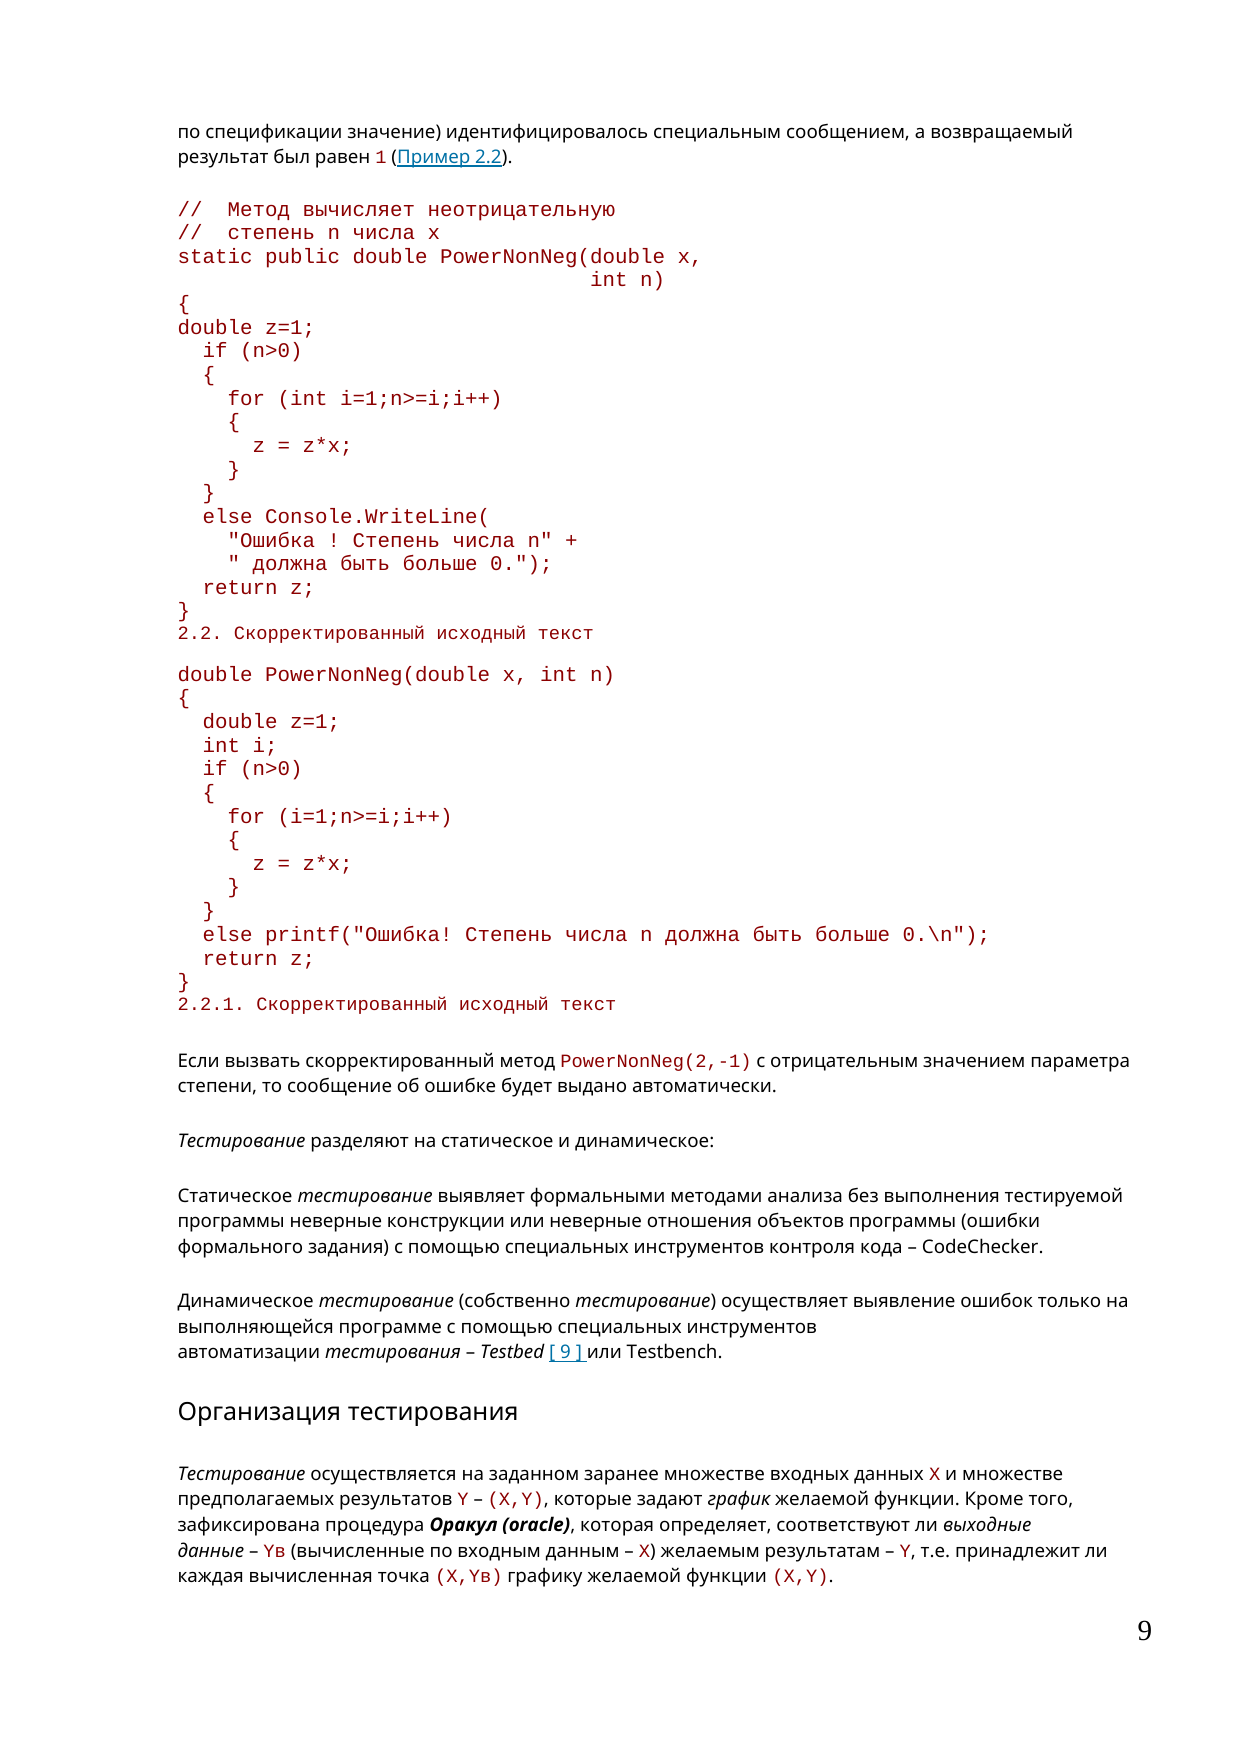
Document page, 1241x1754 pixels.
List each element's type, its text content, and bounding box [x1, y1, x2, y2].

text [177, 118, 1152, 169]
text // степень n числа x [177, 222, 1152, 246]
text int n) [177, 269, 1152, 293]
text { [177, 829, 1152, 853]
text return z; [177, 577, 1152, 601]
text int i; [177, 735, 1152, 758]
text z = z*x; [177, 435, 1152, 459]
text static public double PowerNonNeg(double x, [177, 246, 1152, 269]
text } [177, 601, 1152, 624]
text { [177, 411, 1152, 435]
text { [177, 687, 1152, 711]
text Статическое тестирование выявляет формальными методами анализа без выполнения тестируемой программы неверные конструкции или неверные отношения объектов программы (ошибки формального задания) с помощью специальных инструментов контроля кода – CodeChecker. [177, 1182, 1152, 1258]
text 2.2.1. Скорректированный исходный текст [177, 995, 1152, 1016]
text if (n>0) [177, 340, 1152, 364]
subtitle Организация тестирования [177, 1393, 1152, 1427]
text Тестирование разделяют на статическое и динамическое: [177, 1127, 1152, 1153]
text Динамическое тестирование (собственно тестирование) осуществляет выявление ошибок только на выполняющейся программе с помощью специальных инструментов автоматизации тестирования – Testbed [ 9 ] или Testbench. [177, 1288, 1152, 1364]
text Тестирование осуществляется на заданном заранее множестве входных данных X и множестве предполагаемых результатов Y – (X,Y), которые задают график желаемой функции. Кроме того, зафиксирована процедура Оракул (oracle), которая определяет, соответствуют ли выходные данные – Yв (вычисленные по входным данным – X) желаемым результатам – Y, т.е. принадлежит ли каждая вычисленная точка (X,Yв) графику желаемой функции (X,Y). [177, 1460, 1152, 1588]
text double PowerNonNeg(double x, int n) [177, 664, 1152, 687]
text } [177, 459, 1152, 482]
text double z=1; [177, 317, 1152, 340]
text if (n>0) [177, 758, 1152, 782]
text z = z*x; [177, 853, 1152, 877]
text "Ошибка ! Степень числа n" + [177, 529, 1152, 553]
text { [177, 782, 1152, 806]
text { [177, 293, 1152, 317]
text else Console.WriteLine( [177, 506, 1152, 529]
text } [177, 482, 1152, 506]
text for (int i=1;n>=i;i++) [177, 388, 1152, 411]
text " должна быть больше 0."); [177, 553, 1152, 577]
text for (i=1;n>=i;i++) [177, 806, 1152, 829]
text } [177, 900, 1152, 924]
text { [177, 364, 1152, 388]
text else printf("Ошибка! Степень числа n должна быть больше 0.\n"); [177, 924, 1152, 947]
text Если вызвать скорректированный метод PowerNonNeg(2,-1) с отрицательным значением параметра степени, то сообщение об ошибке будет выдано автоматически. [177, 1047, 1152, 1098]
text } [177, 877, 1152, 900]
text 2.2. Скорректированный исходный текст [177, 624, 1152, 645]
text double z=1; [177, 711, 1152, 735]
text return z; [177, 947, 1152, 971]
text // Метод вычисляет неотрицательную [177, 198, 1152, 222]
text } [177, 971, 1152, 995]
